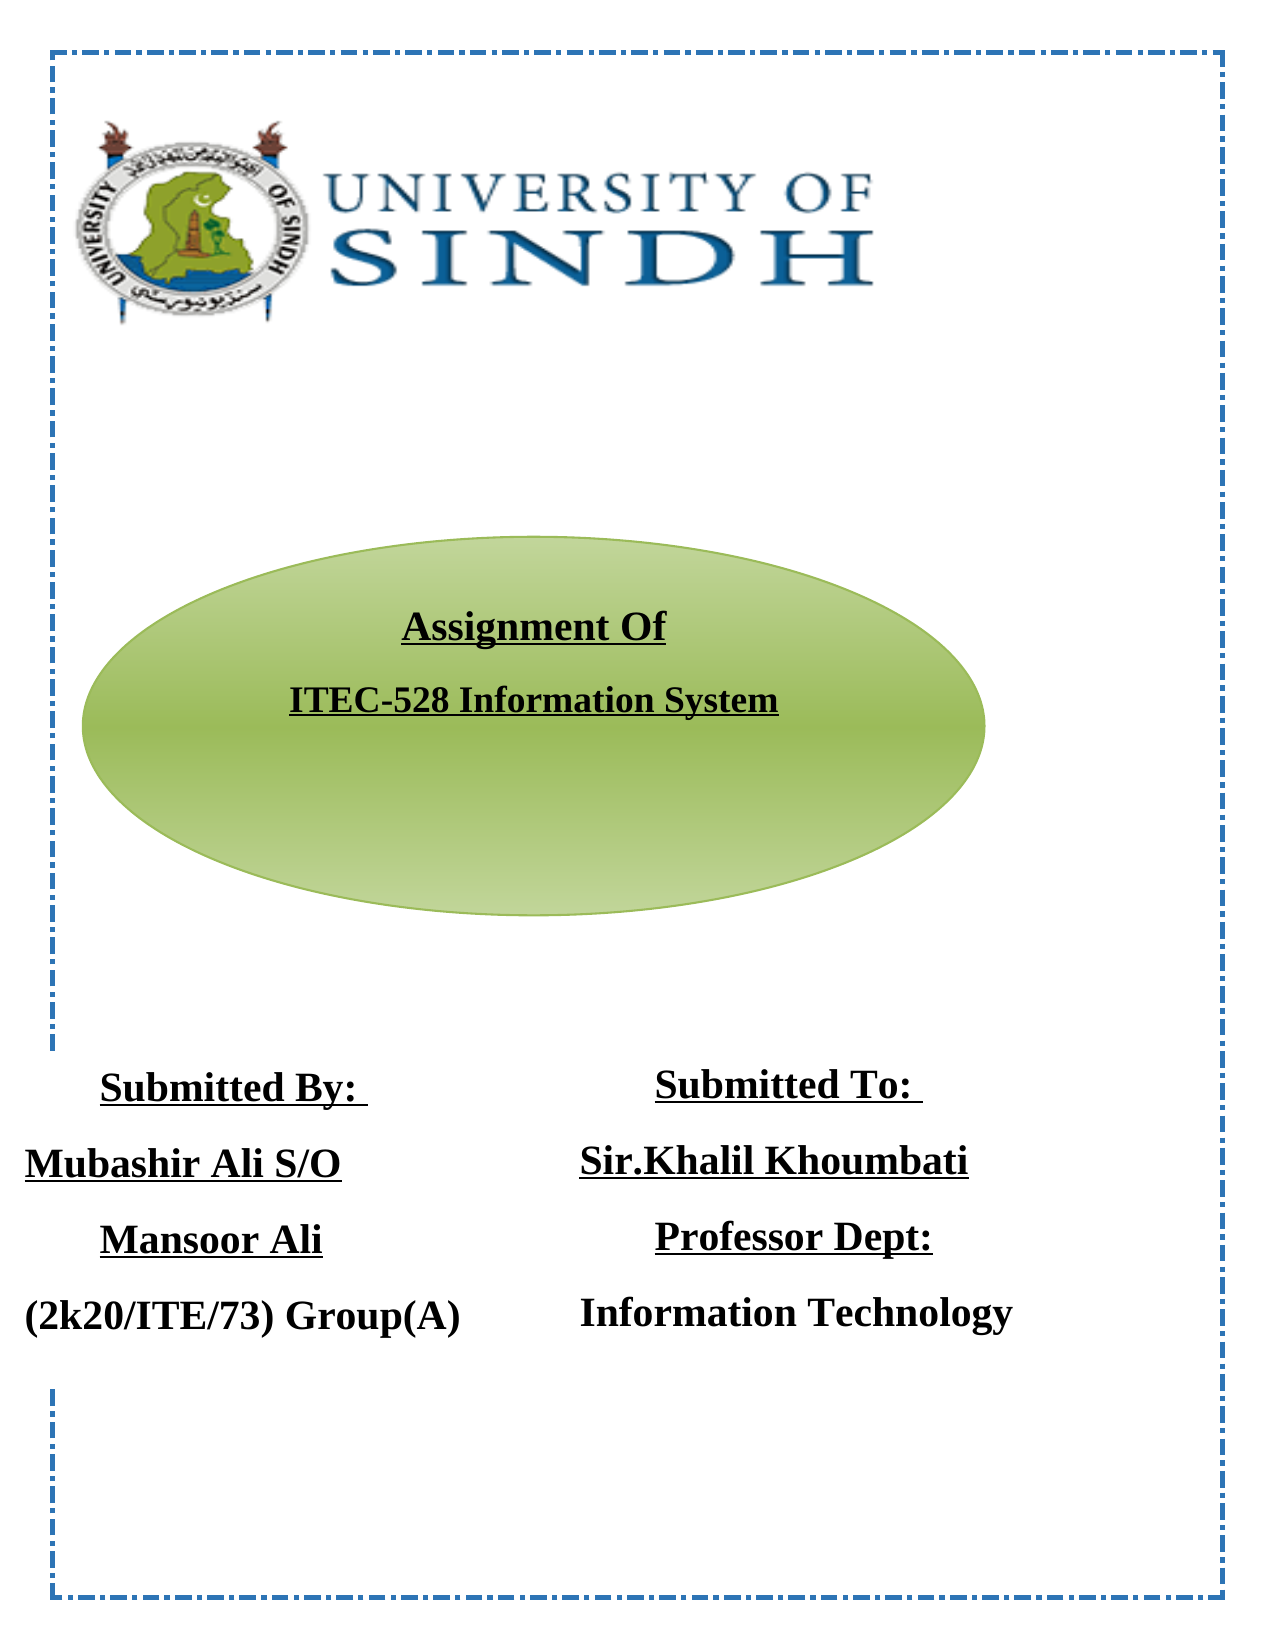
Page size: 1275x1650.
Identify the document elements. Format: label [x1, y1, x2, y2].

picture [64, 103, 1040, 343]
